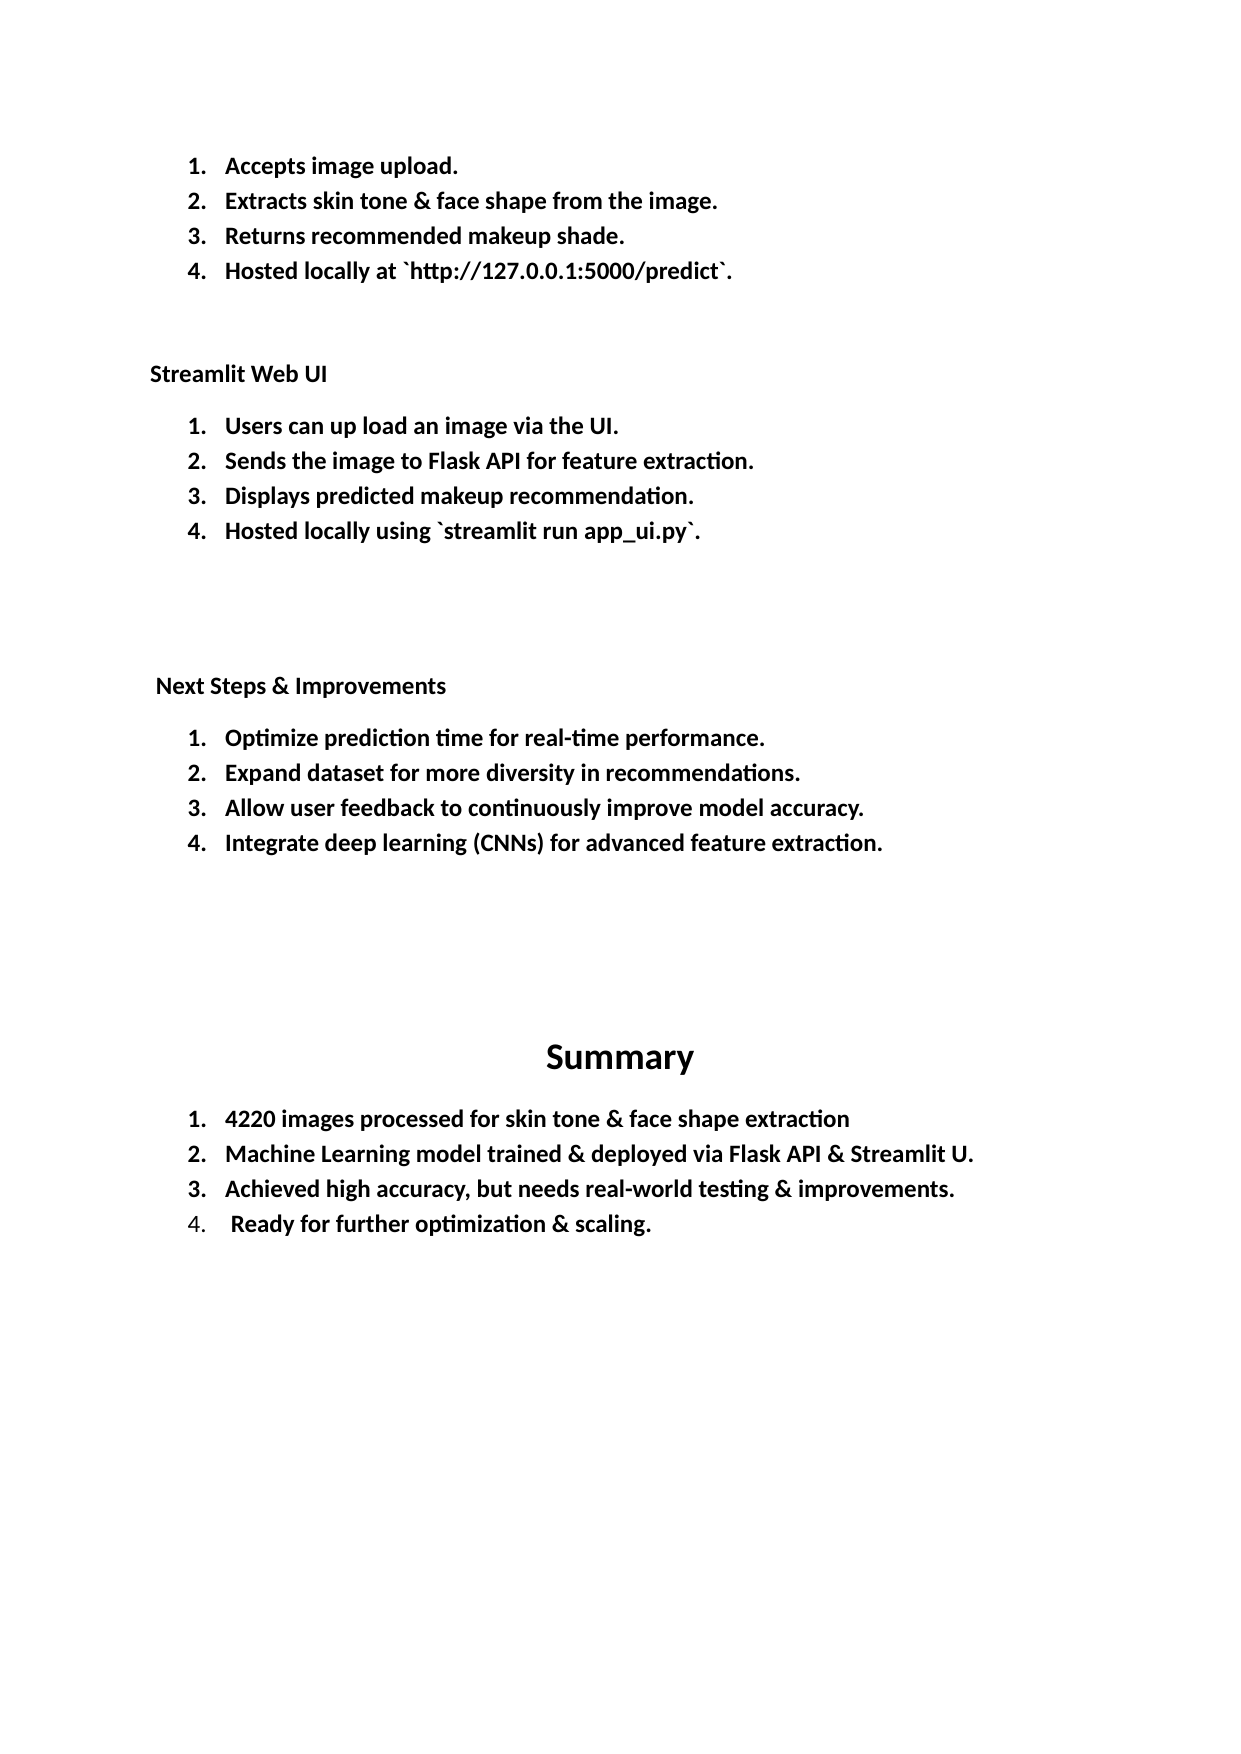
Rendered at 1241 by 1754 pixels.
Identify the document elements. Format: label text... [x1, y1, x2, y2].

list 4220 images processed for skin tone & face shape extraction [187, 1103, 1090, 1133]
list Sends the image to Flask API for feature extraction. [187, 445, 1090, 476]
list Extracts skin tone & face shape from the image. [187, 185, 1090, 216]
list Returns recommended makeup shade. [187, 220, 1090, 251]
list Optimize prediction time for real-time performance. [187, 722, 1090, 752]
list Allow user feedback to continuously improve model accuracy. [187, 792, 1090, 822]
list Ready for further optimization & scaling. [187, 1208, 1090, 1238]
list Accepts image upload. [187, 150, 1090, 181]
text Streamlit Web UI [150, 358, 1090, 389]
list Integrate deep learning (CNNs) for advanced feature extraction. [187, 827, 1090, 857]
list Achieved high accuracy, but needs real-world testing & improvements. [187, 1173, 1090, 1203]
list Expand dataset for more diversity in recommendations. [187, 757, 1090, 787]
text Summary [150, 1033, 1090, 1079]
list Hosted locally at `http://127.0.0.1:5000/predict`. [187, 255, 1090, 286]
list Displays predicted makeup recommendation. [187, 480, 1090, 511]
list Hosted locally using `streamlit run app_ui.py`. [187, 515, 1090, 546]
text Next Steps & Improvements [150, 670, 1090, 701]
list Machine Learning model trained & deployed via Flask API & Streamlit U. [187, 1138, 1090, 1168]
list Users can up load an image via the UI. [187, 410, 1090, 441]
